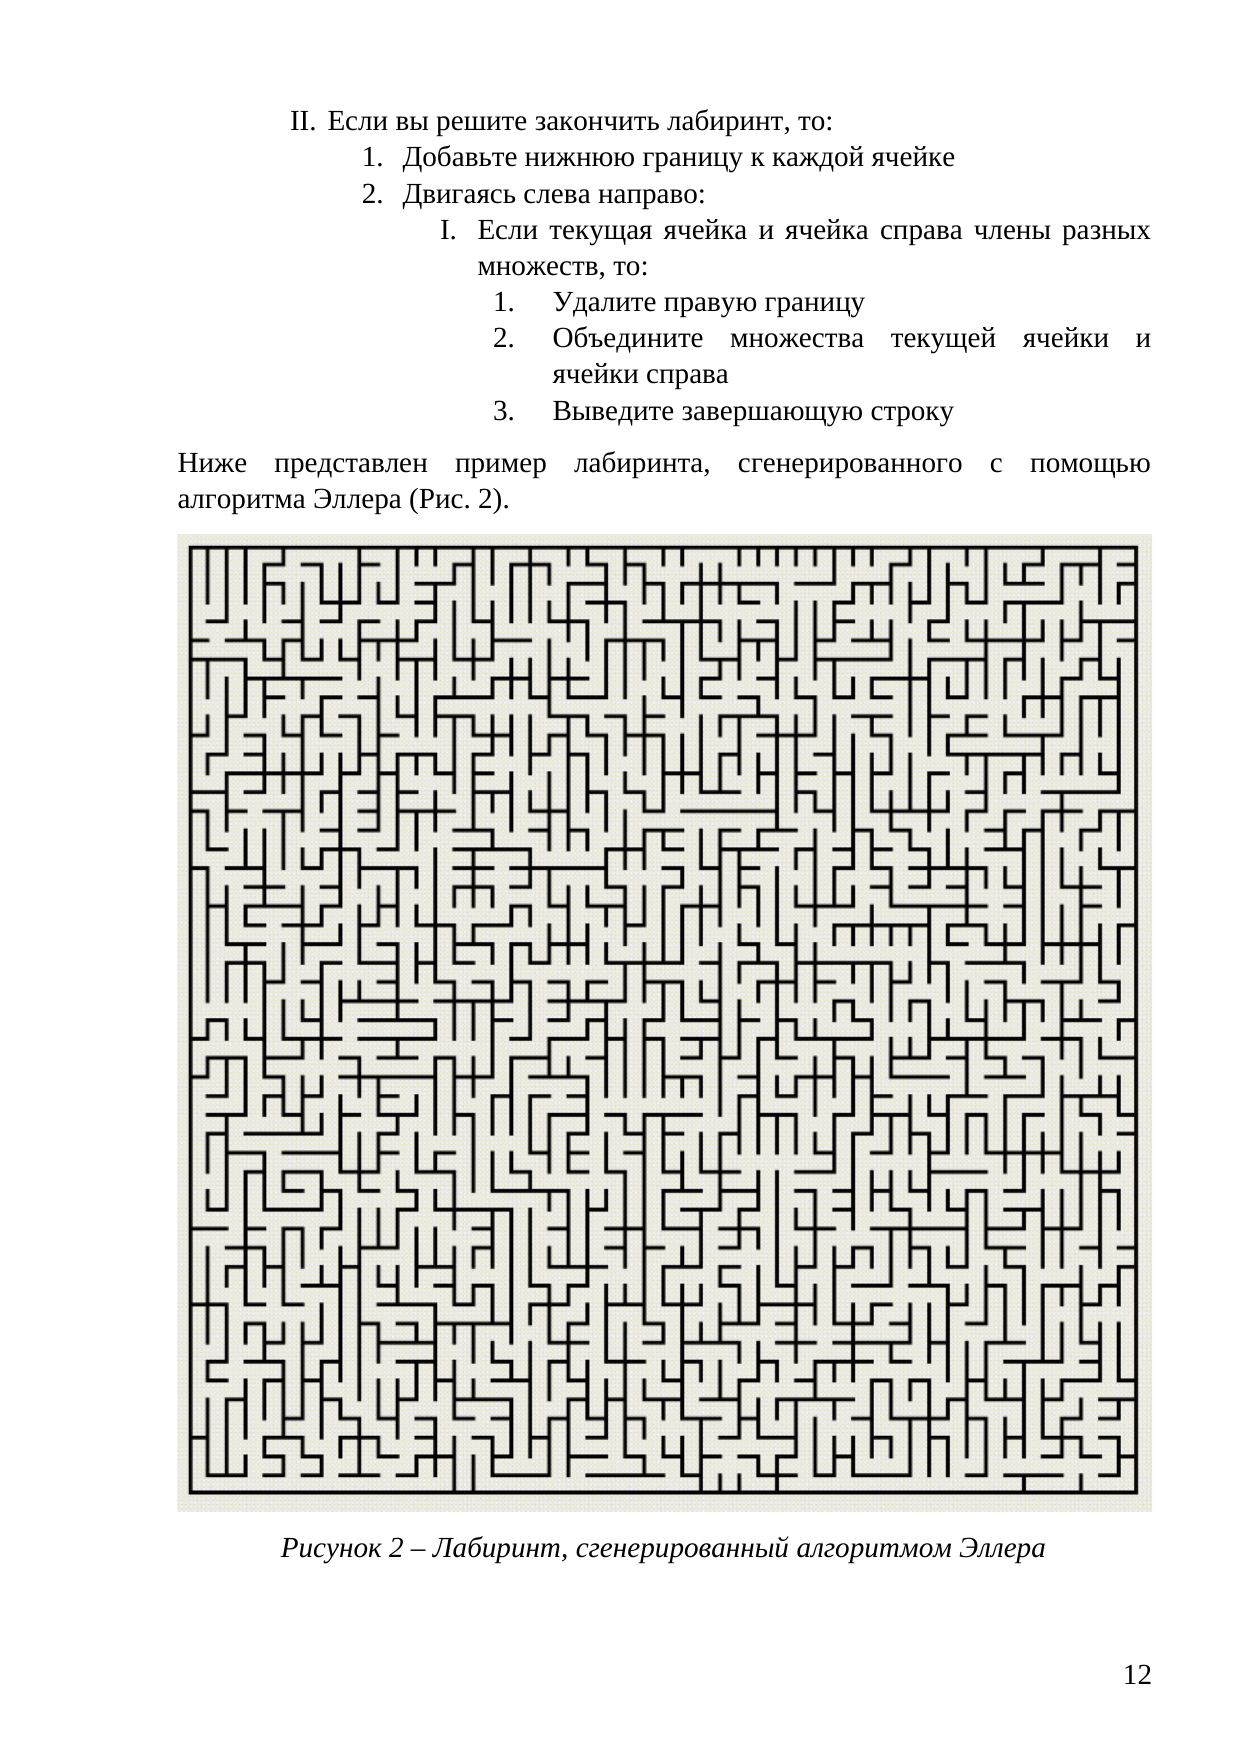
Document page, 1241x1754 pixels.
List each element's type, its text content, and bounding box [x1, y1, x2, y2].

text Рисунок 2 – Лабиринт, сгенерированный алгоритмом Эллера [796, 1530, 1152, 1564]
list Если текущая ячейка и ячейка справа члены разных множеств, то: [440, 212, 1152, 282]
text Ниже представлен пример лабиринта, сгенерированного с помощью алгоритма Эллера (Рис. 2). [177, 445, 1152, 515]
list Добавьте нижнюю границу к каждой ячейке [383, 139, 1152, 173]
list Двигаясь слева направо: [383, 176, 1152, 209]
list Если вы решите закончить лабиринт, то: [290, 103, 1152, 137]
list Объедините множества текущей ячейки и ячейки справа [515, 320, 1152, 390]
picture [177, 534, 1153, 1512]
text Рисунок 2 – Лабиринт, сгенерированный алгоритмом Эллера [177, 1530, 433, 1564]
list Выведите завершающую строку [515, 393, 1152, 426]
list Удалите правую границу [515, 284, 1152, 318]
